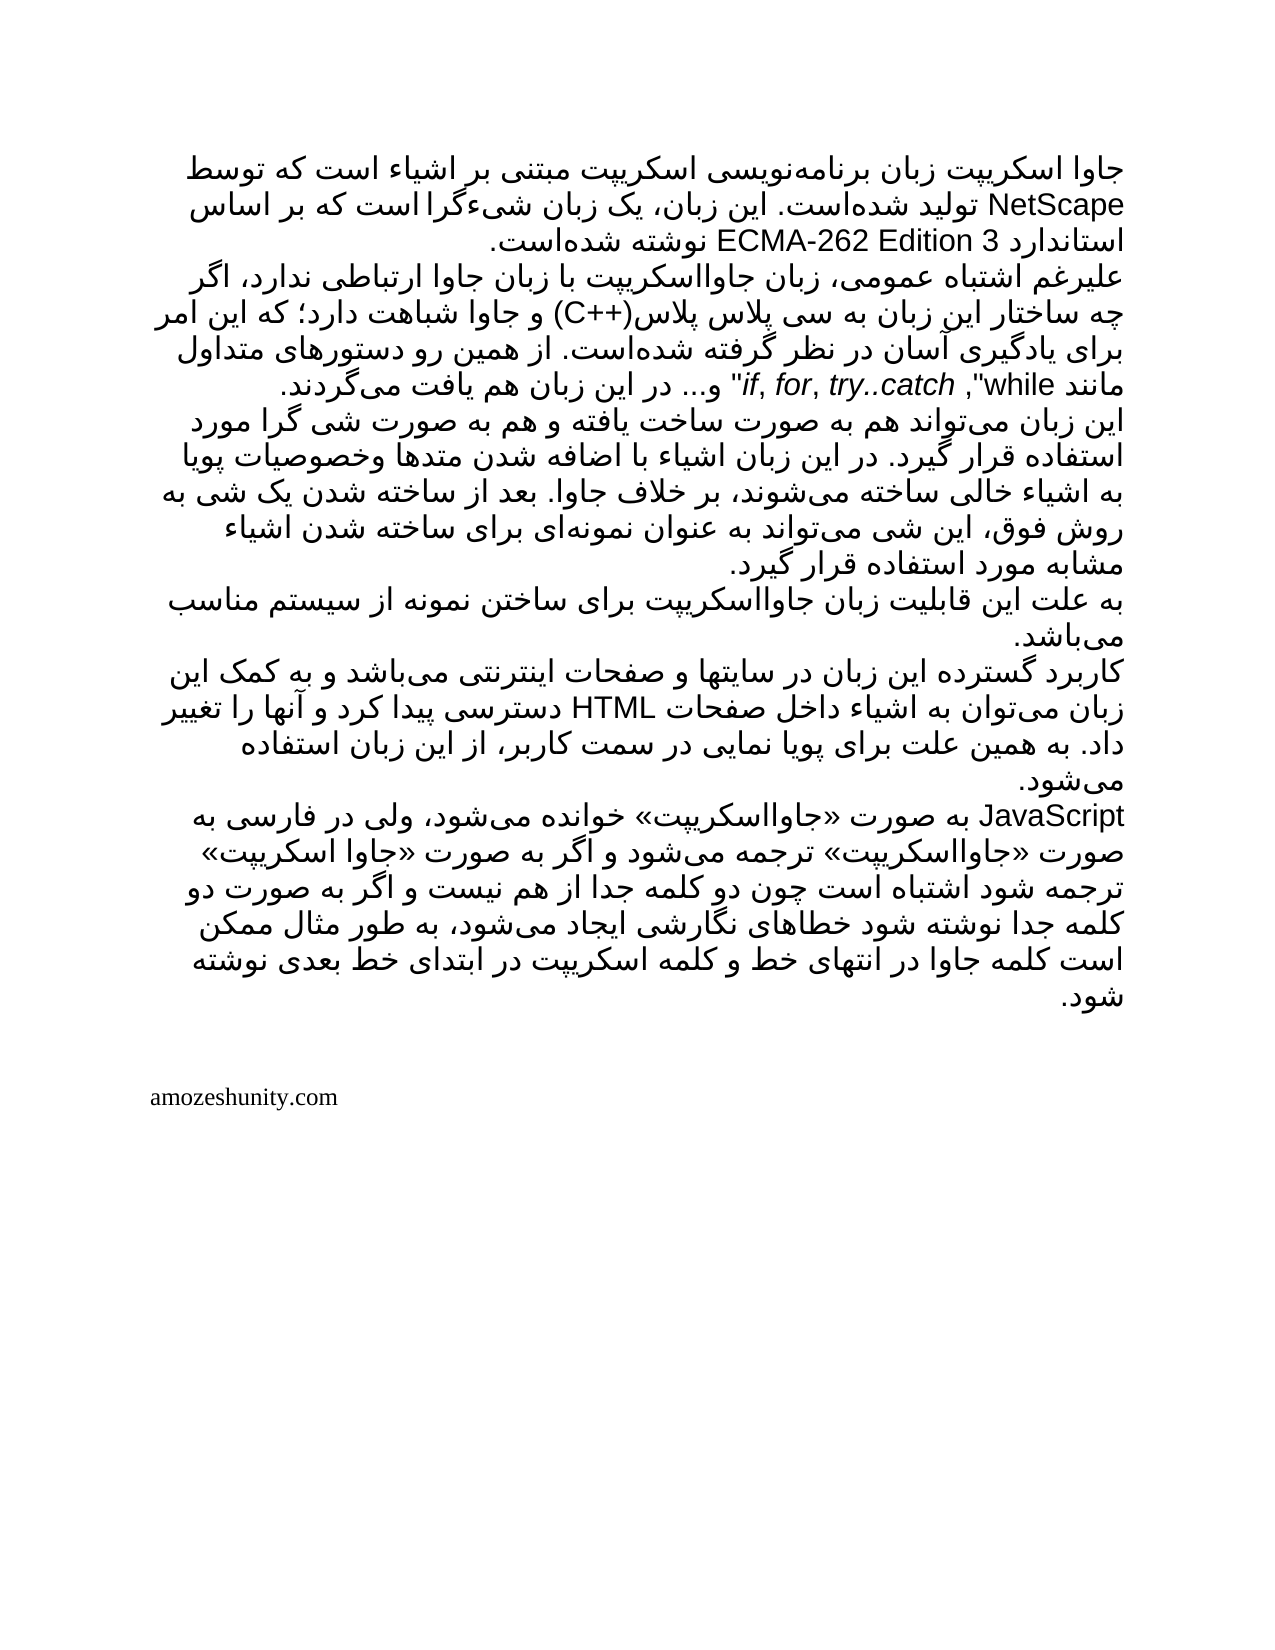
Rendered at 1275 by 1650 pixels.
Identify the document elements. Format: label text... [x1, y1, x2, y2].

text amozeshunity.com [150, 1025, 1125, 1111]
text جاوا اسکریپت زبان برنامه‌نویسی اسکریپت مبتنی بر اشیاء است که توسط NetScape تولید شده‌است. این زبان، یک زبان شیءگرا است که بر اساس استاندارد ECMA-262 Edition 3 نوشته شده‌است. علیرغم اشتباه عمومی، زبان جاوااسکریپت با زبان جاوا ارتباطی ندارد، اگر چه ساختار این زبان به سی پلاس پلاس(++C) و جاوا شباهت دارد؛ که این امر برای یادگیری آسان در نظر گرفته شده‌است. از همین رو دستورهای متداول مانند if, for, try..catch ,"while" و... در این زبان هم یافت می‌گردند. این زبان می‌تواند هم به صورت ساخت یافته و هم به صورت شی گرا مورد استفاده قرار گیرد. در این زبان اشیاء با اضافه شدن متدها وخصوصیات پویا به اشیاء خالی ساخته می‌شوند، بر خلاف جاوا. بعد از ساخته شدن یک شی به روش فوق، این شی می‌تواند به عنوان نمونه‌ای برای ساخته شدن اشیاء مشابه مورد استفاده قرار گیرد. به علت این قابلیت زبان جاوااسکریپت برای ساختن نمونه از سیستم مناسب می‌باشد. کاربرد گسترده این زبان در سایتها و صفحات اینترنتی می‌باشد و به کمک این زبان می‌توان به اشیاء داخل صفحات HTML دسترسی پیدا کرد و آنها را تغییر داد. به همین علت برای پویا نمایی در سمت کاربر، از این زبان استفاده می‌شود. JavaScript به صورت «جاوااسکریپت» خوانده می‌شود، ولی در فارسی به صورت «جاوااسکریپت» ترجمه می‌شود و اگر به صورت «جاوا اسکریپت» ترجمه شود اشتباه است چون دو کلمه جدا از هم نیست و اگر به صورت دو کلمه جدا نوشته شود خطاهای نگارشی ایجاد می‌شود، به طور مثال ممکن است کلمه جاوا در انتهای خط و کلمه اسکریپت در ابتدای خط بعدی نوشته شود. [150, 150, 1125, 1012]
